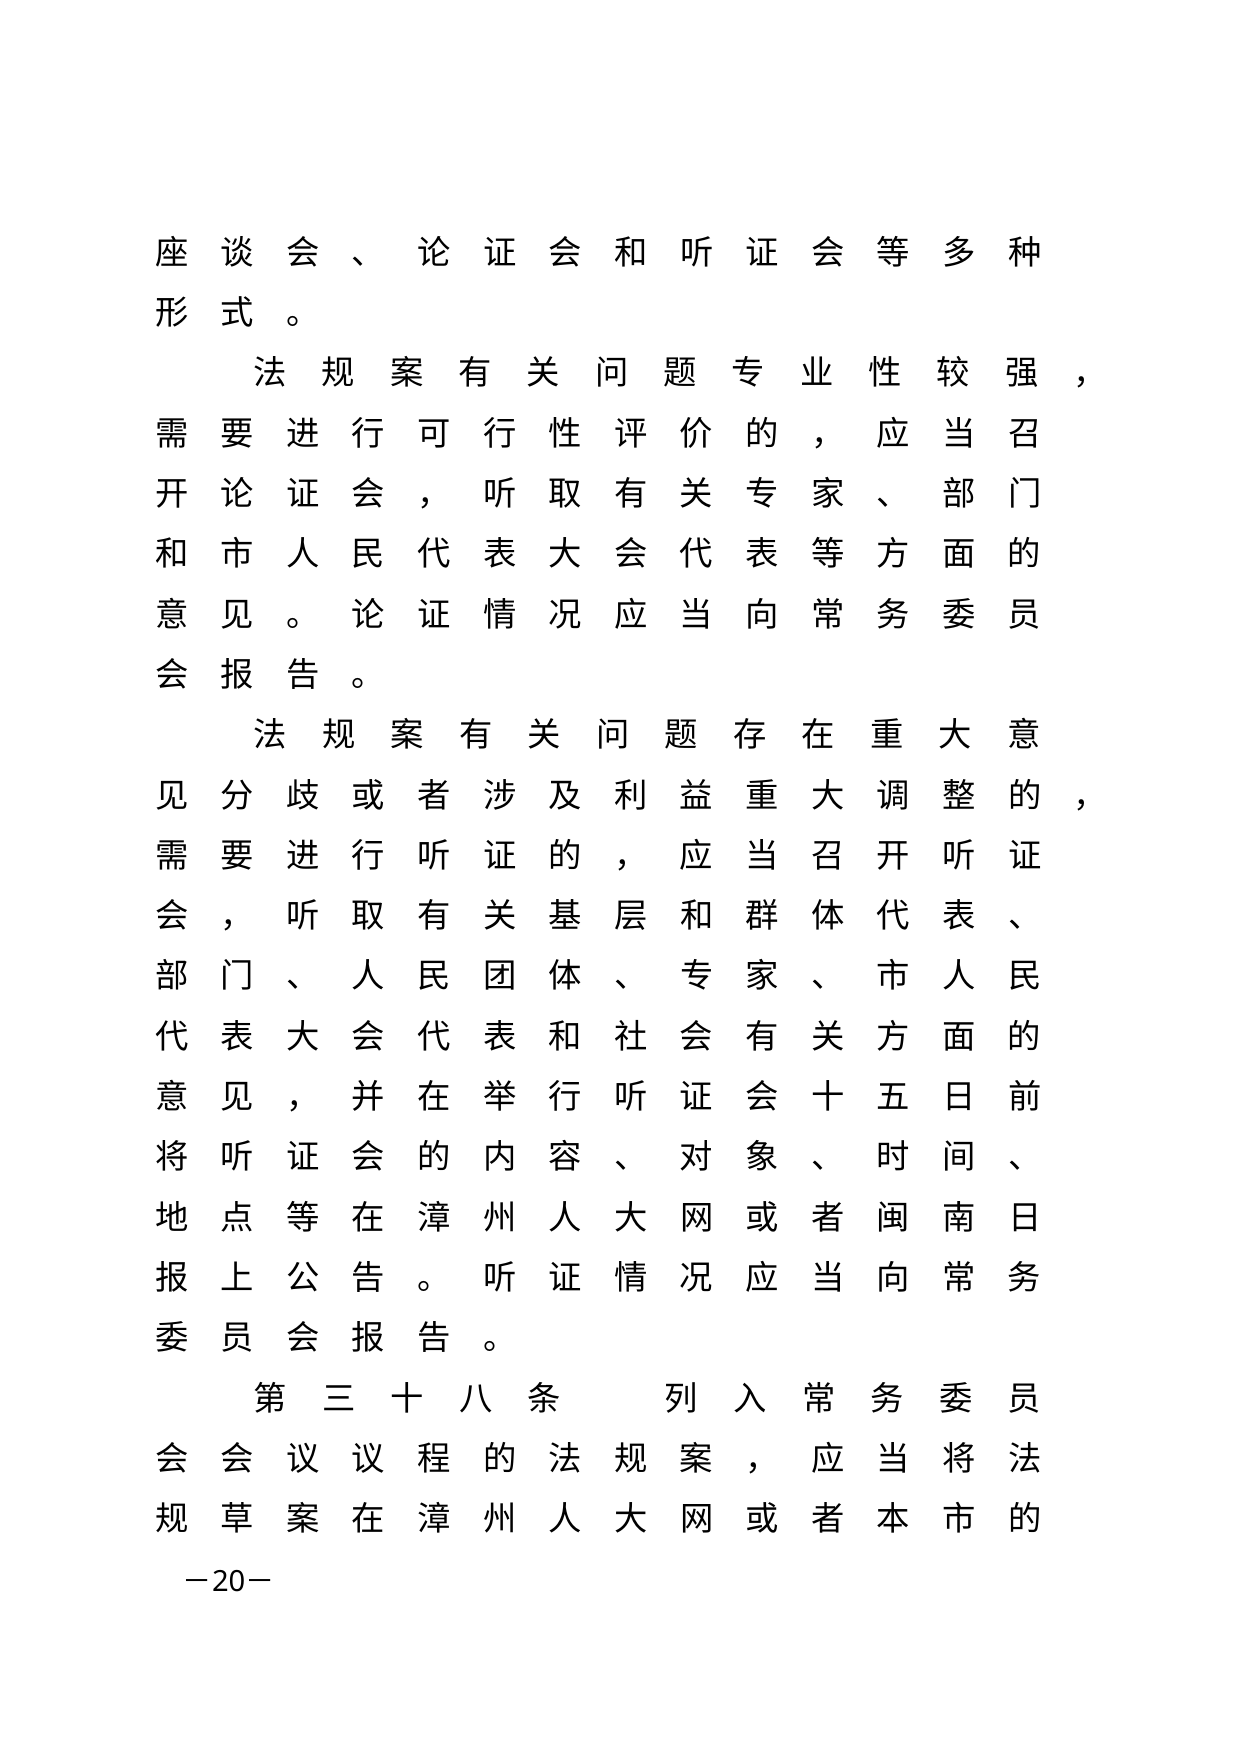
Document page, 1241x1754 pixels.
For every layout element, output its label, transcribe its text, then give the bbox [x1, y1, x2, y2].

text 第三十七条 列入常务委员会会议议程的法规案，法制委员会、有关专门委员会和常务委员会有关工作机构应当广泛听取各方面的意见。听取意见可以采取座谈会、论证会和听证会等多种形式。 [155, 219, 1073, 340]
text 第三十八条 列入常务委员会会议议程的法规案，应当将法规草案在漳州人大网或者本市的报纸上向社会公布，征求意见，但是经主任会议决定不公布的除外。征求意见的时间一般不少于三十日。 [155, 1365, 1073, 1546]
text 法规案有关问题存在重大意见分歧或者涉及利益重大调整的，需要进行听证的，应当召开听证会，听取有关基层和群体代表、部门、人民团体、专家、市人民代表大会代表和社会有关方面的意见，并在举行听证会十五日前将听证会的内容、对象、时间、地点等在漳州人大网或者闽南日报上公告。听证情况应当向常务委员会报告。 [155, 702, 1073, 1365]
text 法规案有关问题专业性较强，需要进行可行性评价的，应当召开论证会，听取有关专家、部门和市人民代表大会代表等方面的意见。论证情况应当向常务委员会报告。 [155, 340, 1073, 702]
